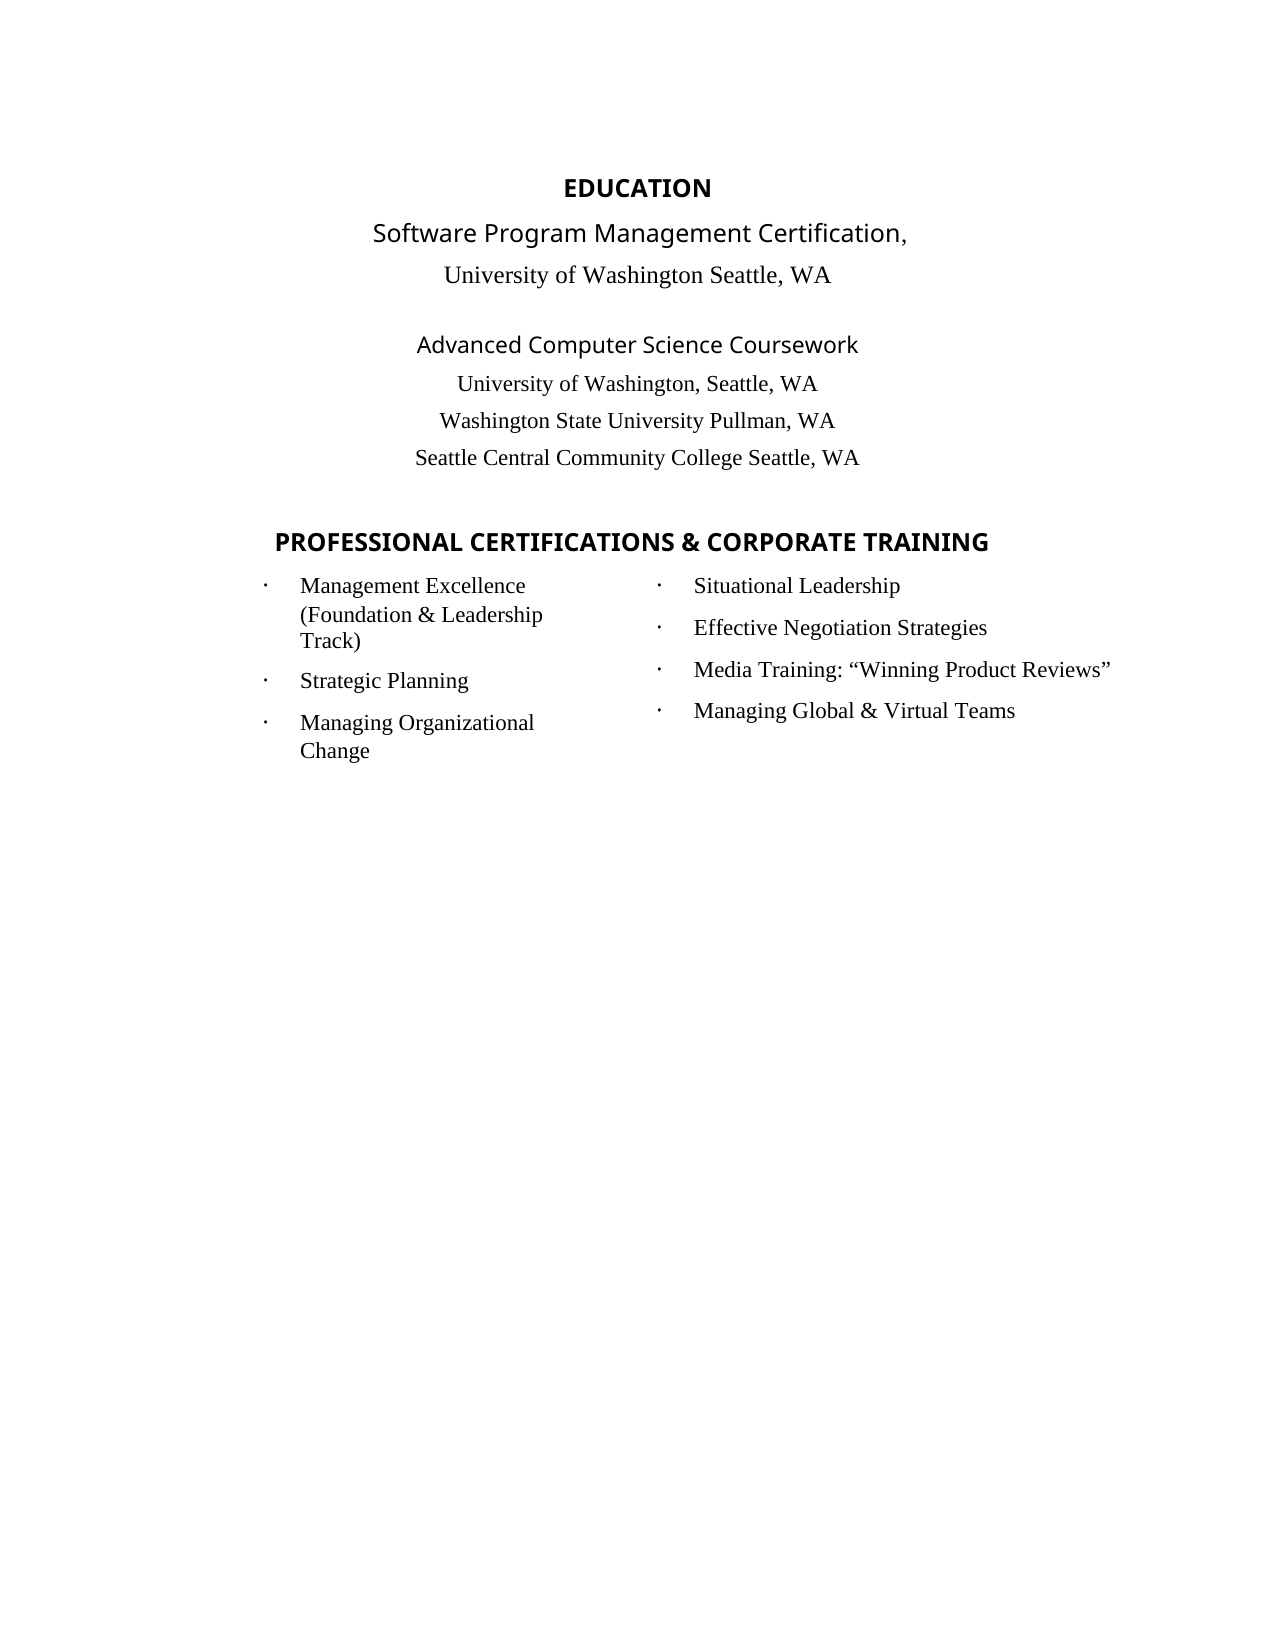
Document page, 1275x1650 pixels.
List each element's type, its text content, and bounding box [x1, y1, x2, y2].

text PROFESSIONAL CERTIFICATIONS & CORPORATE TRAINING [75, 525, 1200, 559]
text University of Washington Seattle, WA [75, 260, 1200, 288]
text Software Program Management Certification, [75, 215, 1200, 249]
list Managing Global & Virtual Teams [656, 694, 1200, 726]
text Advanced Computer Science Coursework [75, 328, 1200, 360]
list Media Training: “Winning Product Reviews” [656, 653, 1200, 684]
list Situational Leadership [656, 569, 1200, 601]
list Strategic Planning [262, 664, 600, 695]
text University of Washington, Seattle, WA [75, 370, 1200, 397]
text EDUCATION [75, 171, 1200, 205]
text Washington State University Pullman, WA [75, 407, 1200, 433]
list Management Excellence (Foundation & Leadership Track) [262, 569, 600, 653]
list Effective Negotiation Strategies [656, 611, 1200, 642]
list Managing Organizational Change [262, 706, 600, 763]
text Seattle Central Community College Seattle, WA [75, 444, 1200, 470]
